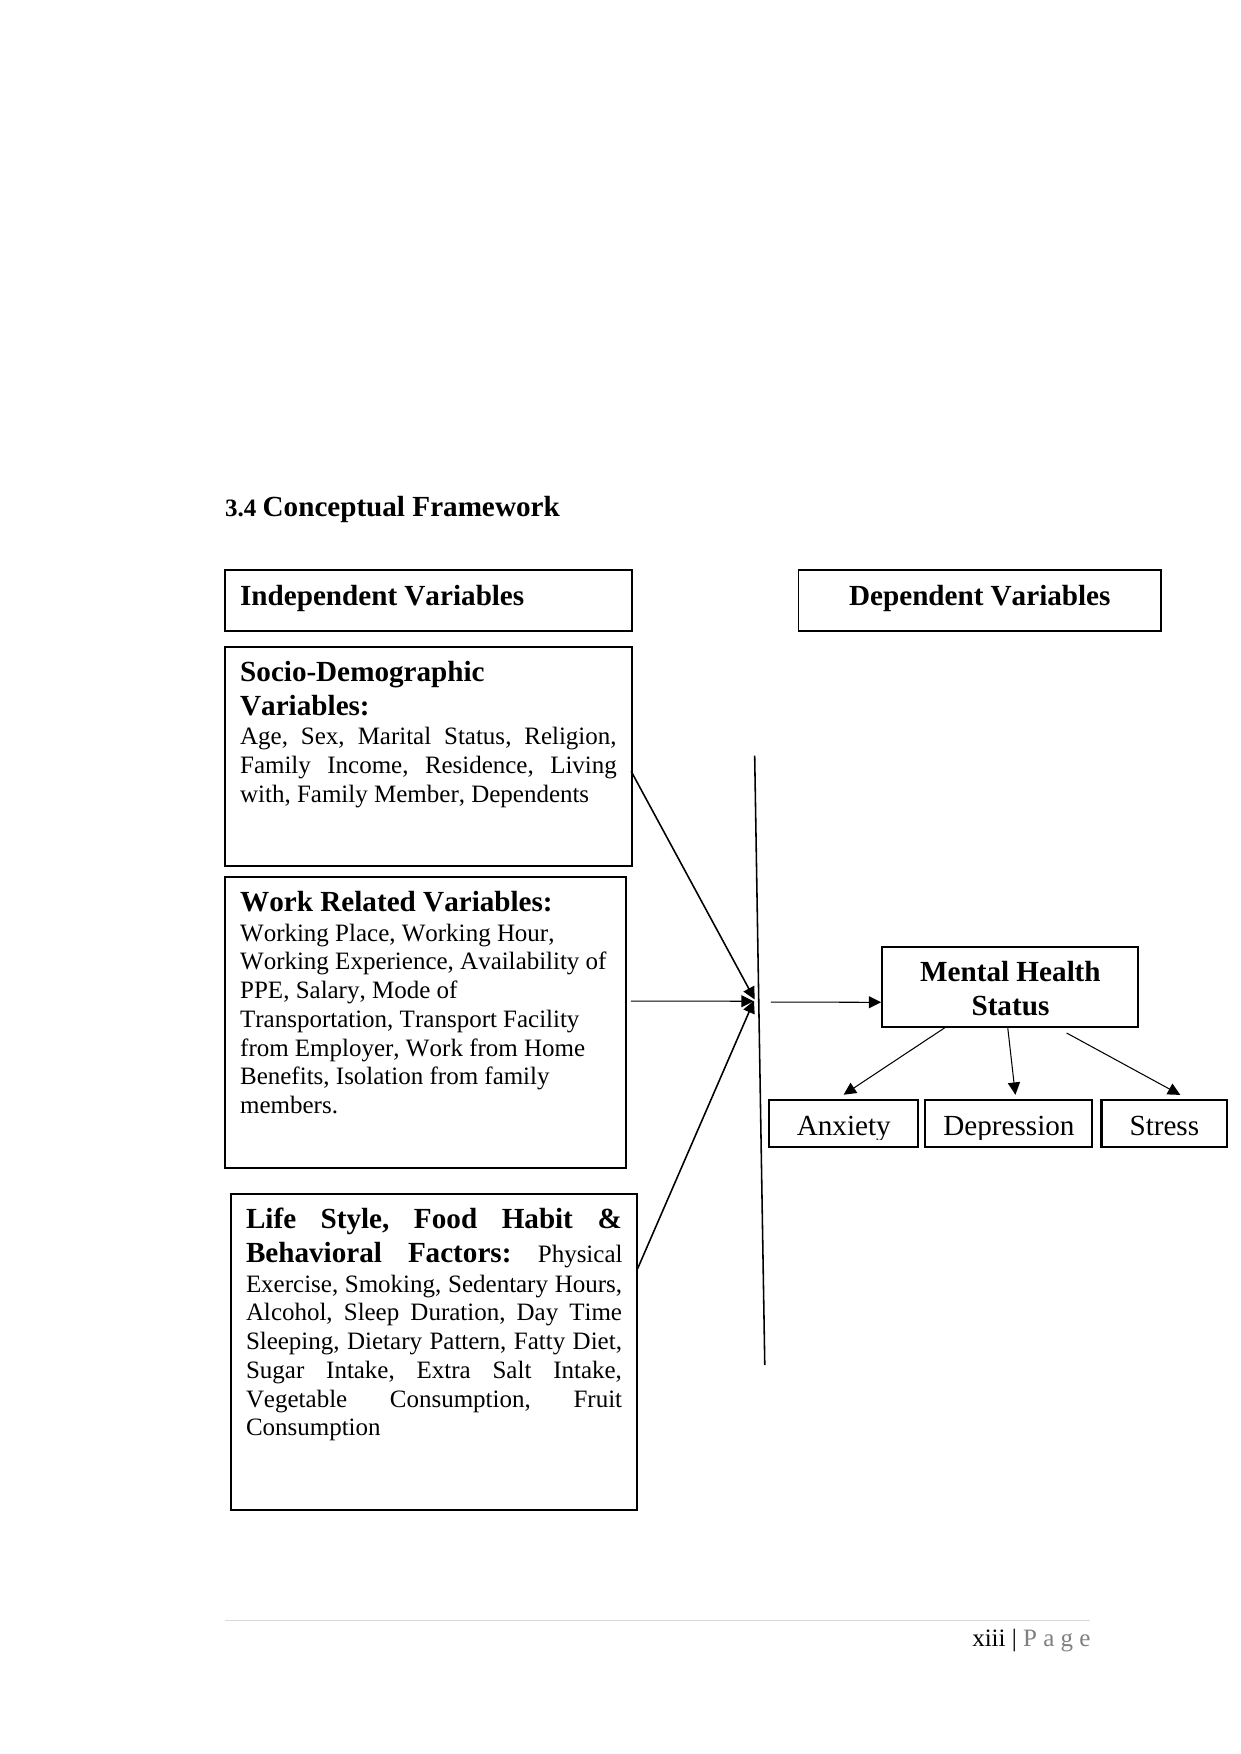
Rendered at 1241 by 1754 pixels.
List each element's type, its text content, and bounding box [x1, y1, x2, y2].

text 3.4 Conceptual Framework [225, 489, 1090, 523]
